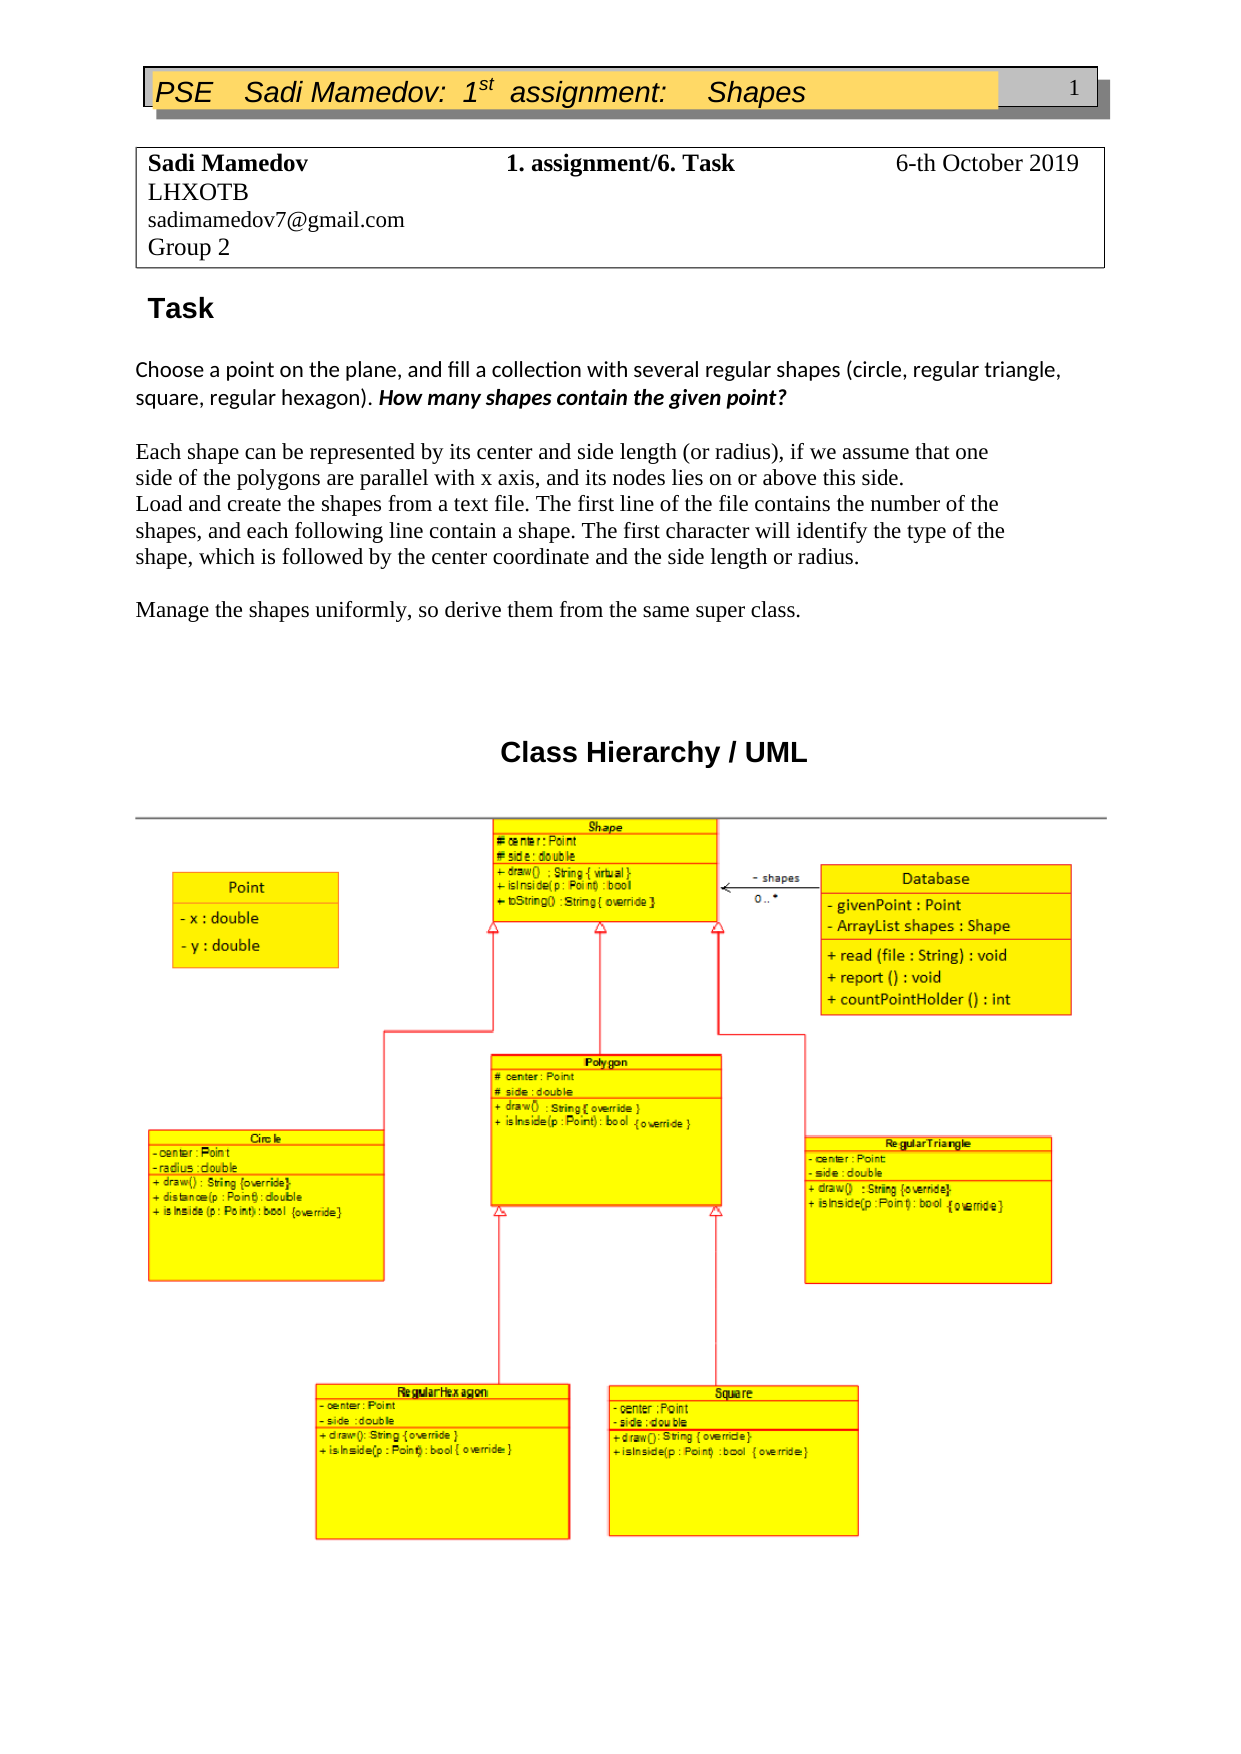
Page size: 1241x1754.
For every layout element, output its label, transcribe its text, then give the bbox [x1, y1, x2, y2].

text Manage the shapes uniformly, so derive them from the same super class. [135, 596, 1107, 622]
text Choose a point on the plane, and fill a collection with several regular shapes (circle, regular triangle, square, regular hexagon). How many shapes contain the given point? [135, 355, 1107, 411]
subtitle Class Hierarchy / UML [147, 735, 1107, 768]
text side of the polygons are parallel with x axis, and its nodes lies on or above this side. [135, 464, 1107, 490]
text Each shape can be represented by its center and side length (or radius), if we assume that one [135, 438, 1107, 464]
text shapes, and each following line contain a shape. The first character will identify the type of the [135, 517, 1107, 543]
text Load and create the shapes from a text file. The first line of the file contains the number of the [135, 490, 1107, 517]
subtitle Task [147, 291, 1107, 325]
text shape, which is followed by the center coordinate and the side length or radius. [135, 543, 1107, 569]
picture [135, 816, 1108, 1545]
